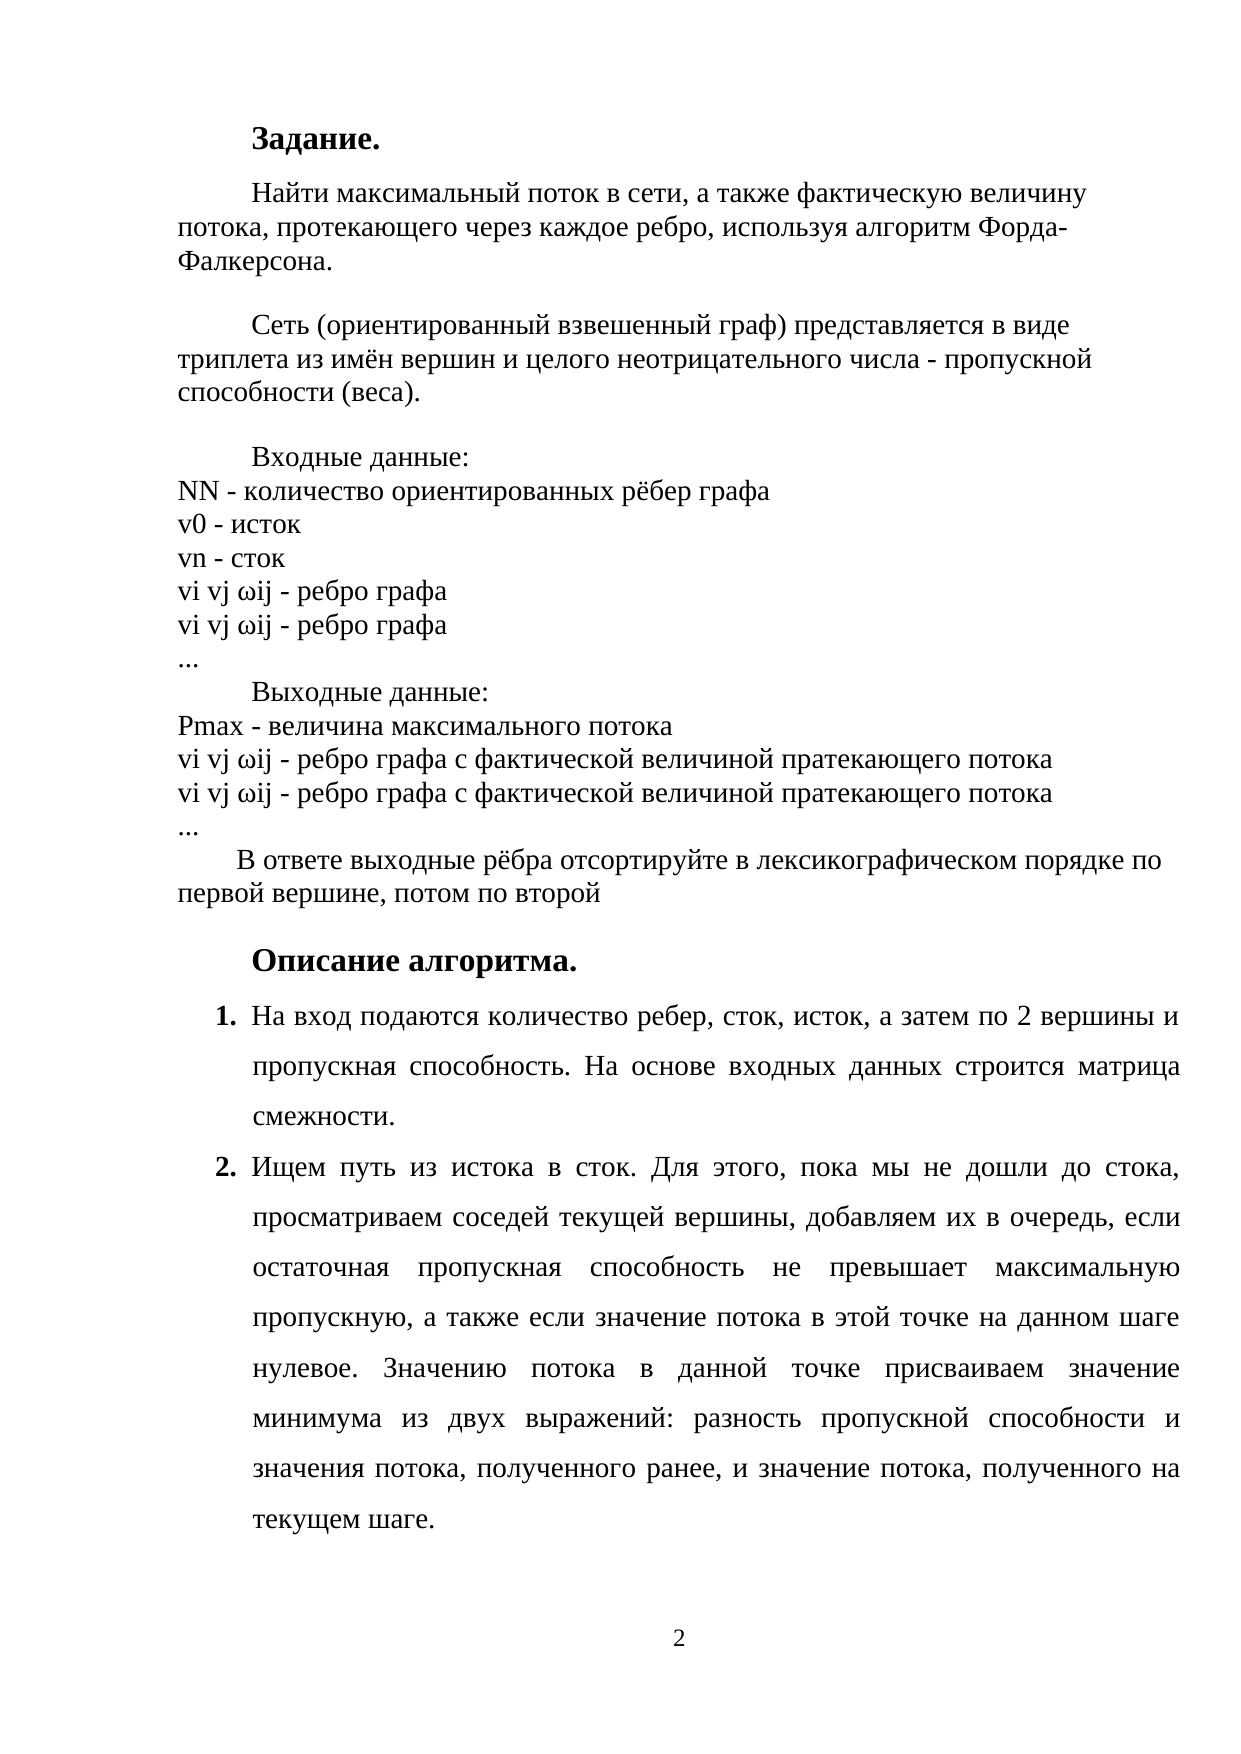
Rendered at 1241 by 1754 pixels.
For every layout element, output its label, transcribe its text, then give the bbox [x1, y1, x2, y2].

text Входные данные: NN - количество ориентированных рёбер графа v0 - исток vn - сток vi vj ωij - ребро графа vi vj ωij - ребро графа ... [177, 439, 1181, 674]
text Сеть (ориентированный взвешенный граф) представляется в виде триплета из имён вершин и целого неотрицательного числа - пропускной способности (веса). [177, 307, 1181, 408]
text Задание. [177, 118, 1181, 156]
text В ответе выходные рёбра отсортируйте в лексикографическом порядке по первой вершине, потом по второй [177, 842, 1181, 909]
list На вход подаются количество ребер, сток, исток, а затем по 2 вершины и пропускная способность. На основе входных данных строится матрица смежности. [215, 998, 1181, 1132]
text Найти максимальный поток в сети, а также фактическую величину потока, протекающего через каждое ребро, используя алгоритм Форда-Фалкерсона. [177, 176, 1181, 276]
text Выходные данные: Pmax - величина максимального потока vi vj ωij - ребро графа с фактической величиной пратекающего потока vi vj ωij - ребро графа с фактической величиной пратекающего потока ... [177, 674, 1181, 842]
text Описание алгоритма. [177, 940, 1181, 978]
list Ищем путь из истока в сток. Для этого, пока мы не дошли до стока, просматриваем соседей текущей вершины, добавляем их в очередь, если остаточная пропускная способность не превышает максимальную пропускную, а также если значение потока в этой точке на данном шаге нулевое. Значению потока в данной точке присваиваем значение минимума из двух выражений: разность пропускной способности и значения потока, полученного ранее, и значение потока, полученного на текущем шаге. [215, 1149, 1181, 1534]
